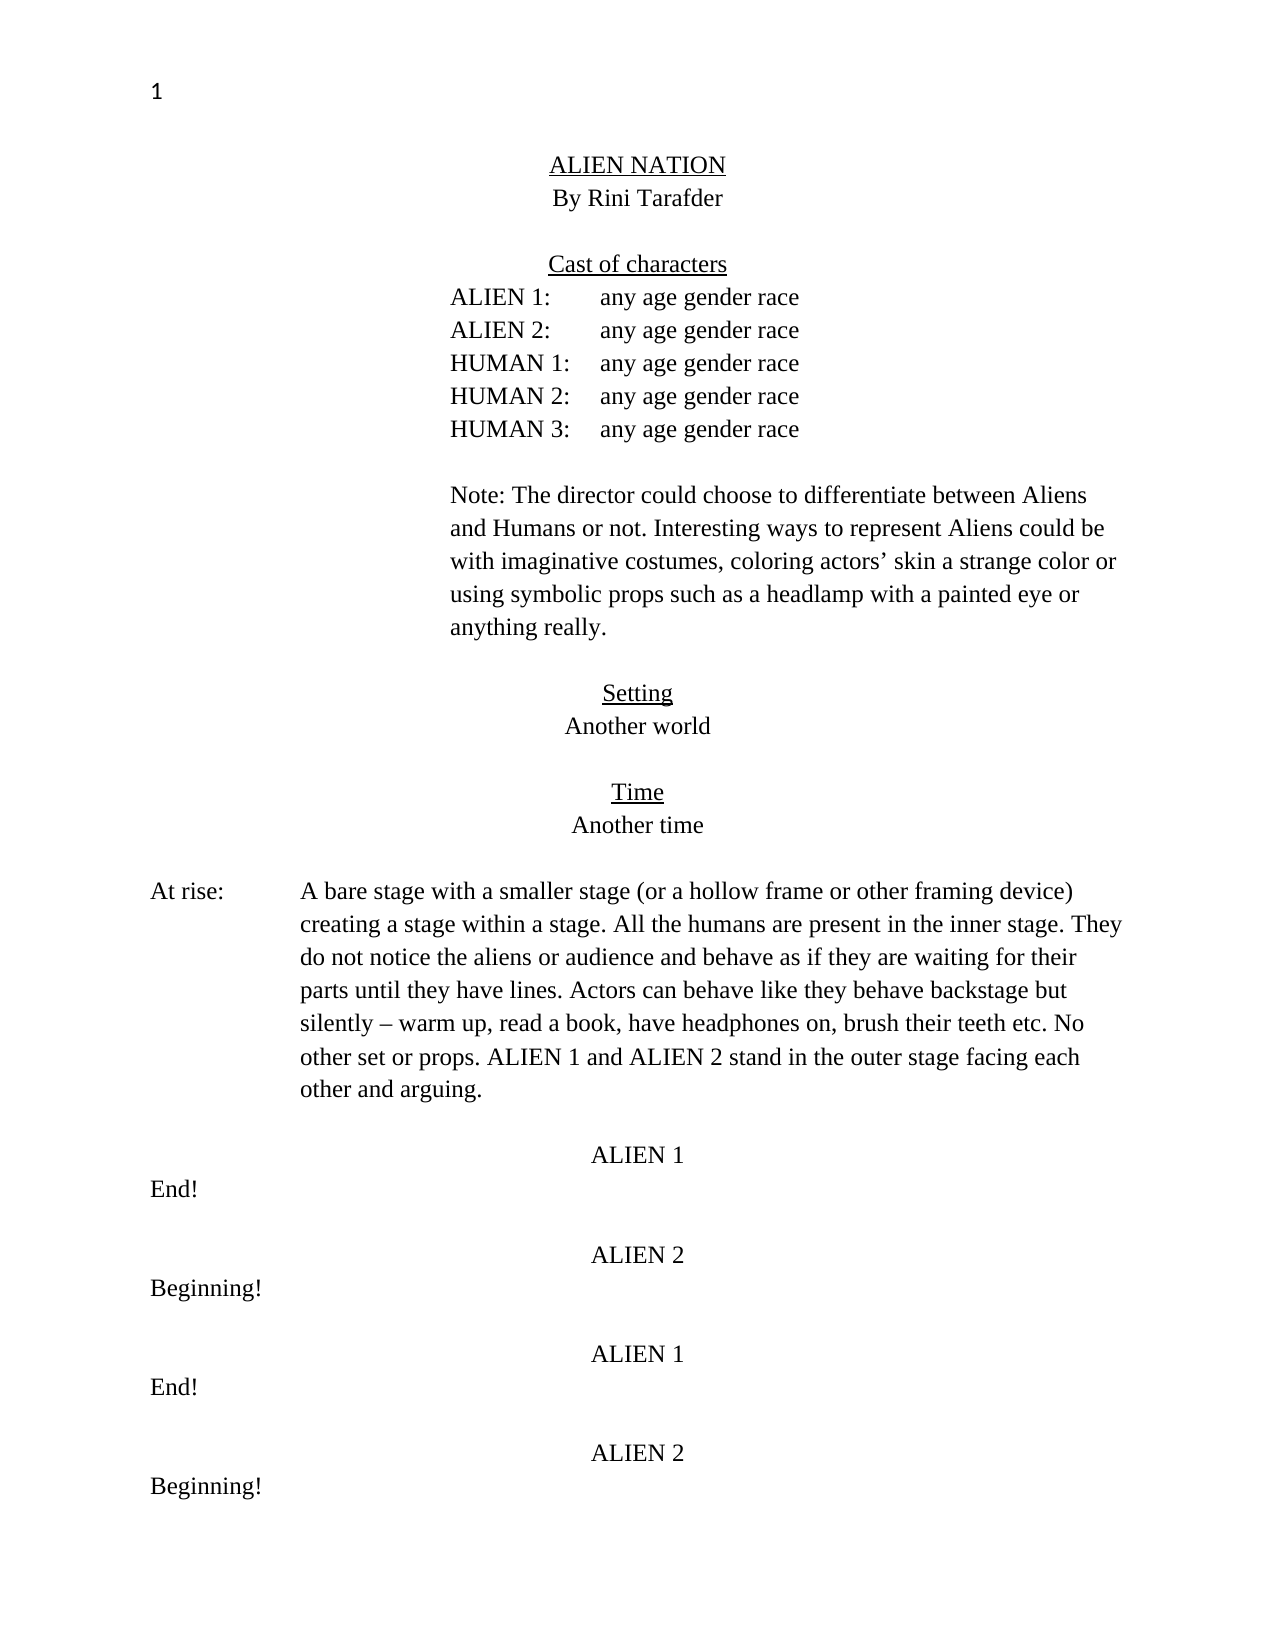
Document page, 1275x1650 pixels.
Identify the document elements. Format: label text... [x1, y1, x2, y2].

text At rise: A bare stage with a smaller stage (or a hollow frame or other framing device) creating a stage within a stage. All the humans are present in the inner stage. They do not notice the aliens or audience and behave as if they are waiting for their parts until they have lines. Actors can behave like they behave backstage but silently – warm up, read a book, have headphones on, brush their teeth etc. No other set or props. ALIEN 1 and ALIEN 2 stand in the outer stage facing each other and arguing. [150, 876, 1125, 1103]
text Another time [150, 810, 1125, 839]
text ALIEN 2 [150, 1240, 1125, 1268]
text ALIEN 1: any age gender race [450, 282, 1125, 311]
text ALIEN 2: any age gender race [450, 315, 1125, 344]
text End! [150, 1174, 1125, 1202]
text Time [150, 777, 1125, 806]
text Another world [150, 711, 1125, 740]
text HUMAN 3: any age gender race [450, 414, 1125, 443]
text ALIEN 1 [150, 1141, 1125, 1169]
text ALIEN 2 [150, 1438, 1125, 1467]
text Note: The director could choose to differentiate between Aliens and Humans or not. Interesting ways to represent Aliens could be with imaginative costumes, coloring actors’ skin a strange color or using symbolic props such as a headlamp with a painted eye or anything really. [450, 480, 1125, 641]
text By Rini Tarafder [150, 183, 1125, 212]
text HUMAN 2: any age gender race [450, 381, 1125, 410]
text ALIEN NATION [150, 150, 1125, 179]
text End! [150, 1372, 1125, 1401]
text Beginning! [150, 1471, 1125, 1499]
text HUMAN 1: any age gender race [450, 348, 1125, 377]
text Setting [150, 678, 1125, 707]
text ALIEN 1 [150, 1339, 1125, 1367]
text Cast of characters [150, 249, 1125, 278]
text Beginning! [150, 1273, 1125, 1301]
